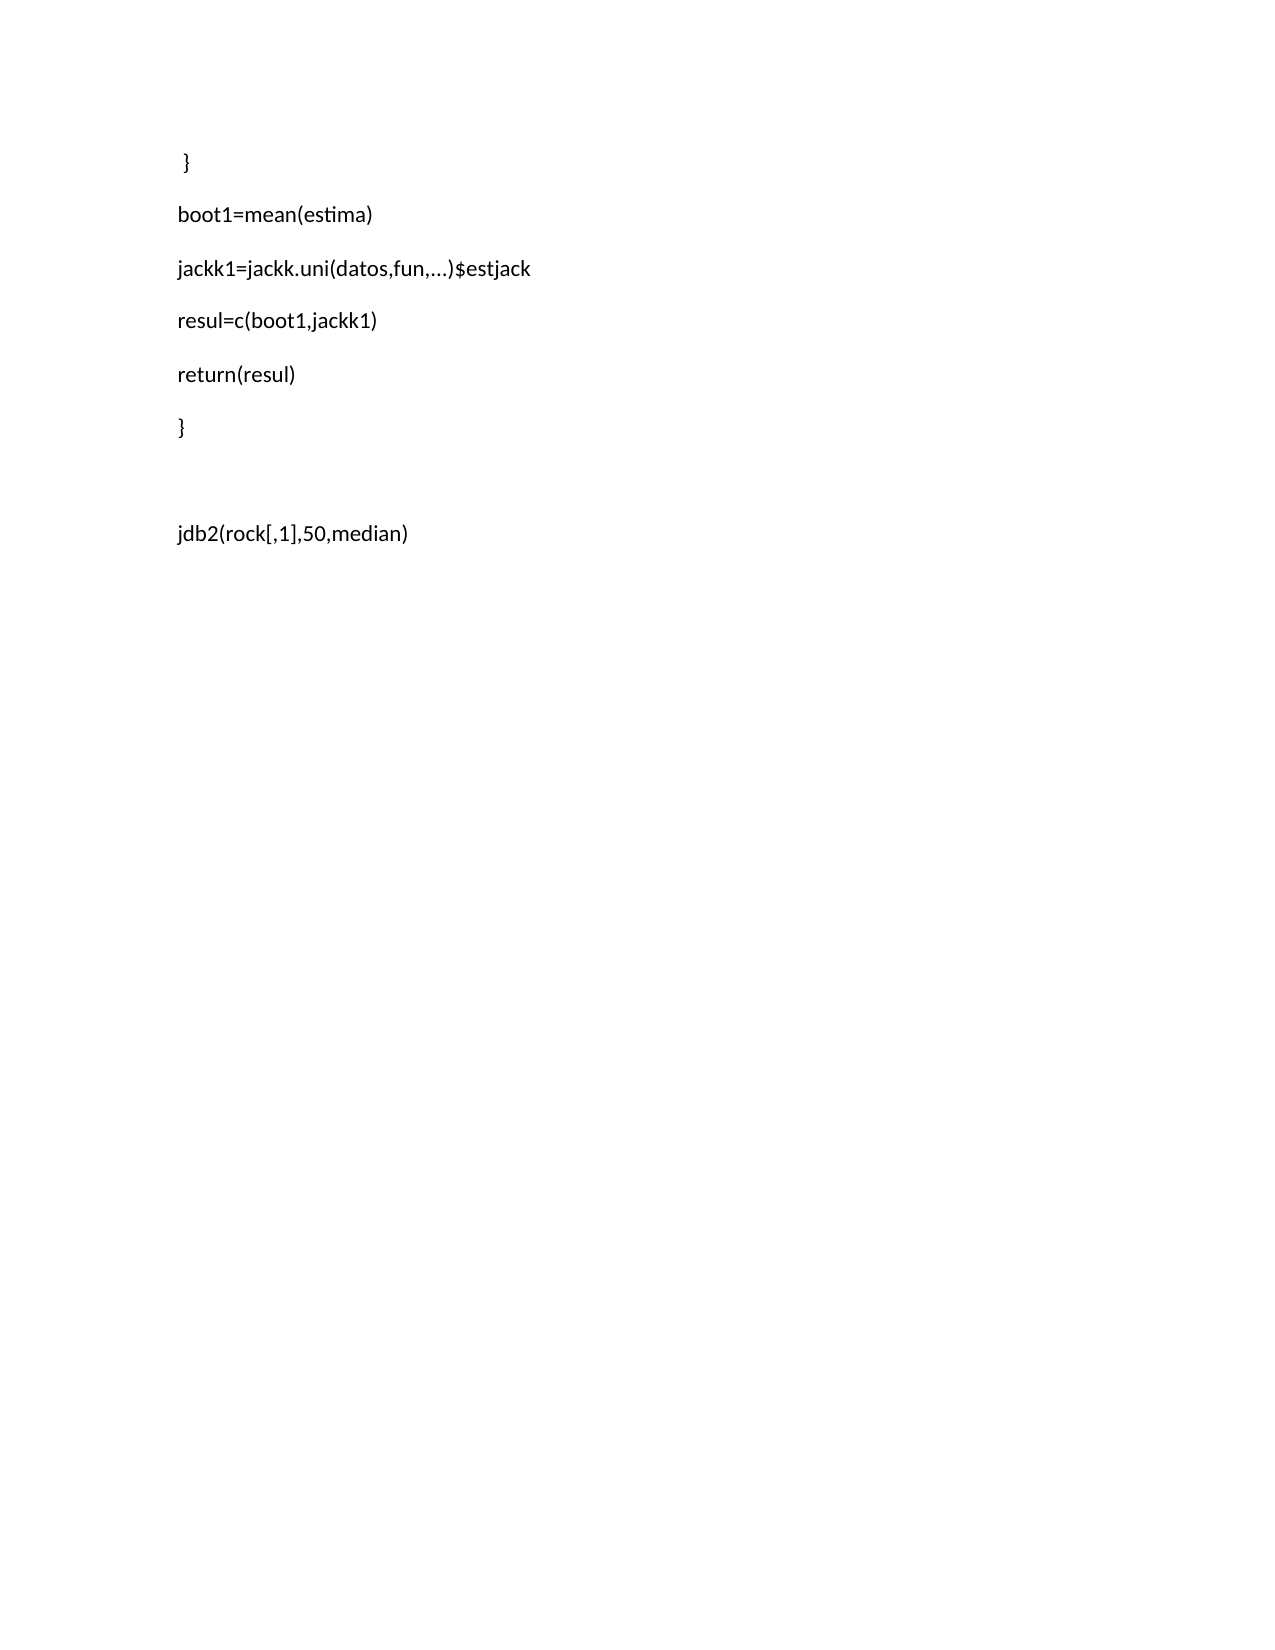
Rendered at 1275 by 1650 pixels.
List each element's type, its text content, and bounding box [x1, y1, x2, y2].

text } [177, 413, 1098, 441]
text } [177, 148, 1098, 176]
text jackk1=jackk.uni(datos,fun,...)$estjack [177, 254, 1098, 282]
text boot1=mean(estima) [177, 201, 1098, 229]
text jdb2(rock[,1],50,median) [177, 519, 1098, 547]
text resul=c(boot1,jackk1) [177, 307, 1098, 335]
text return(resul) [177, 360, 1098, 388]
